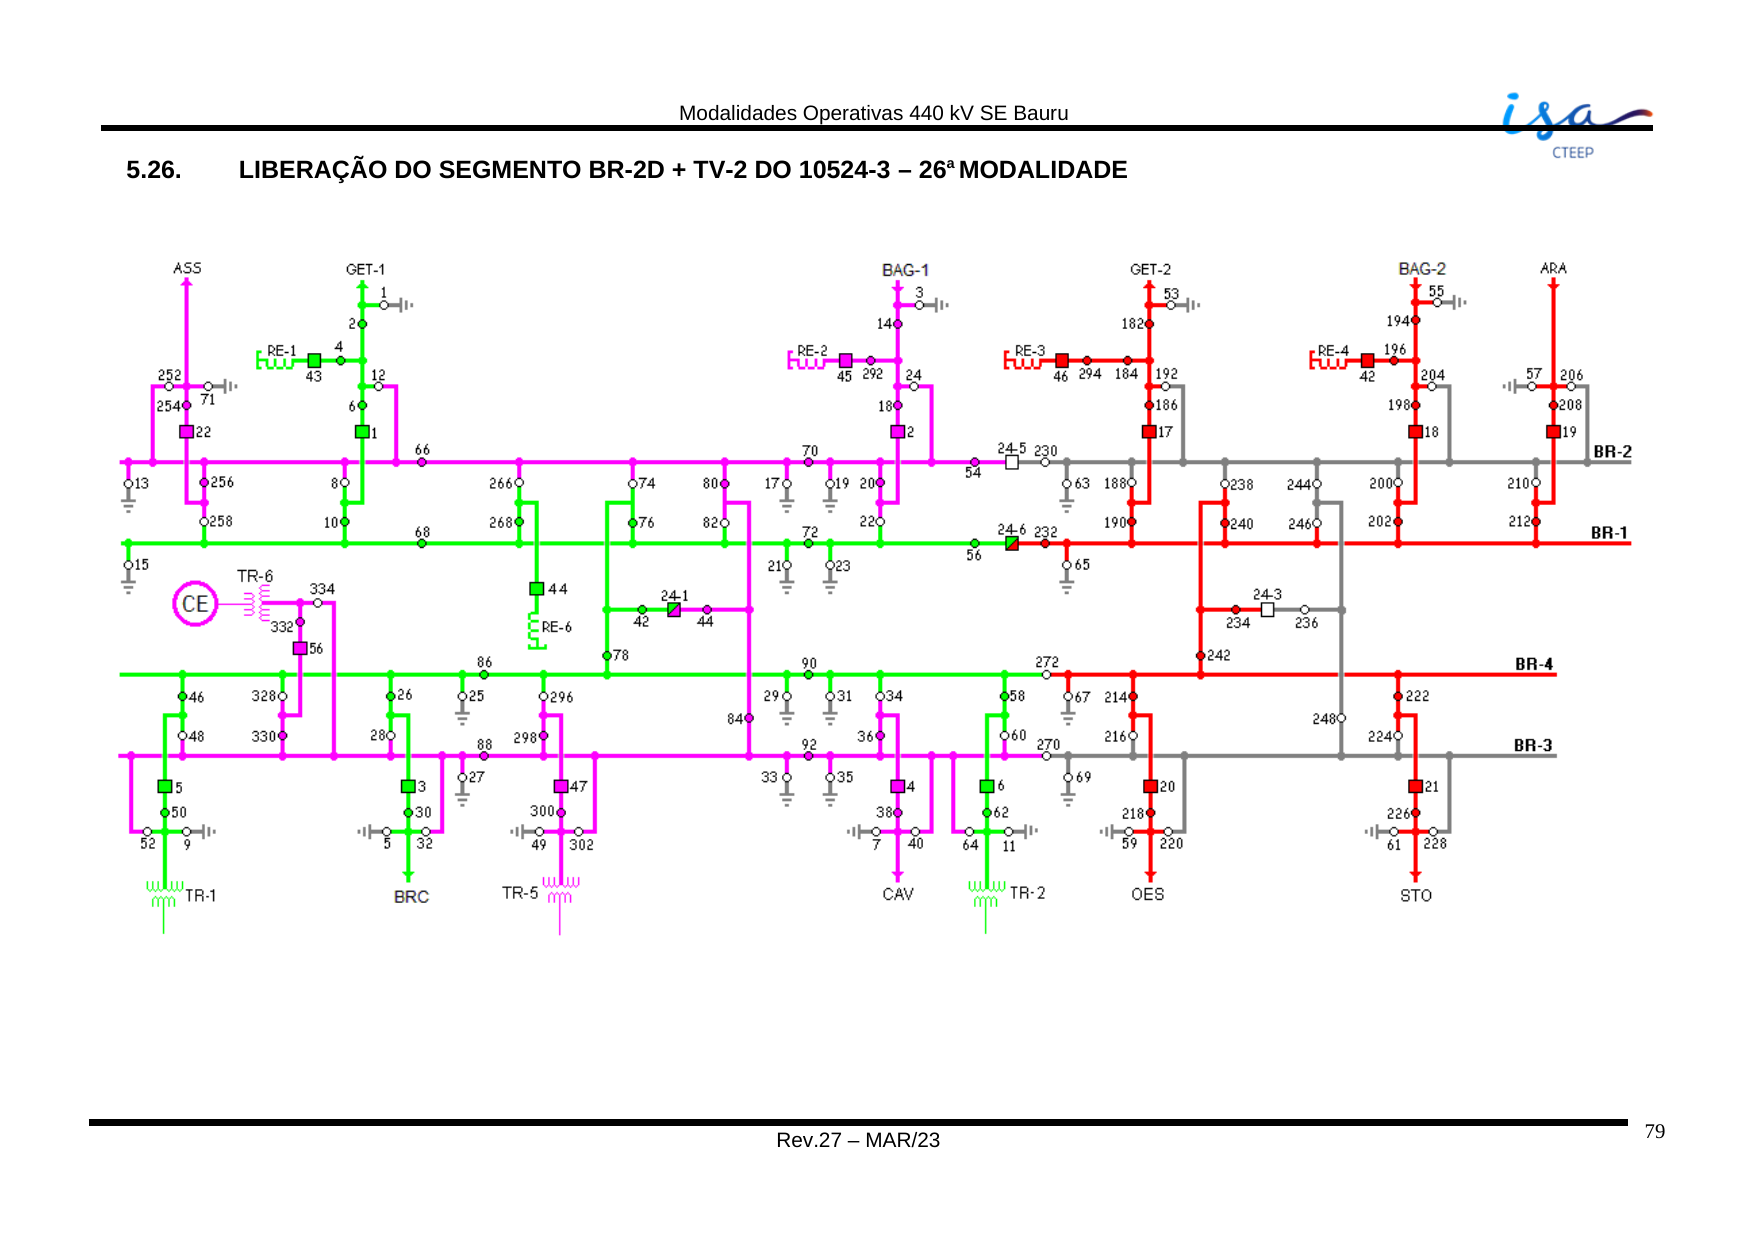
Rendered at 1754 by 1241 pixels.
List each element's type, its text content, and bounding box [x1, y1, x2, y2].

picture [1497, 88, 1657, 155]
subtitle 5.26. LIBERAÇÃO DO SEGMENTO BR-2D + TV-2 DO 10524-3 – 26a MODALIDADE [89, 155, 1665, 184]
picture [109, 241, 1645, 972]
